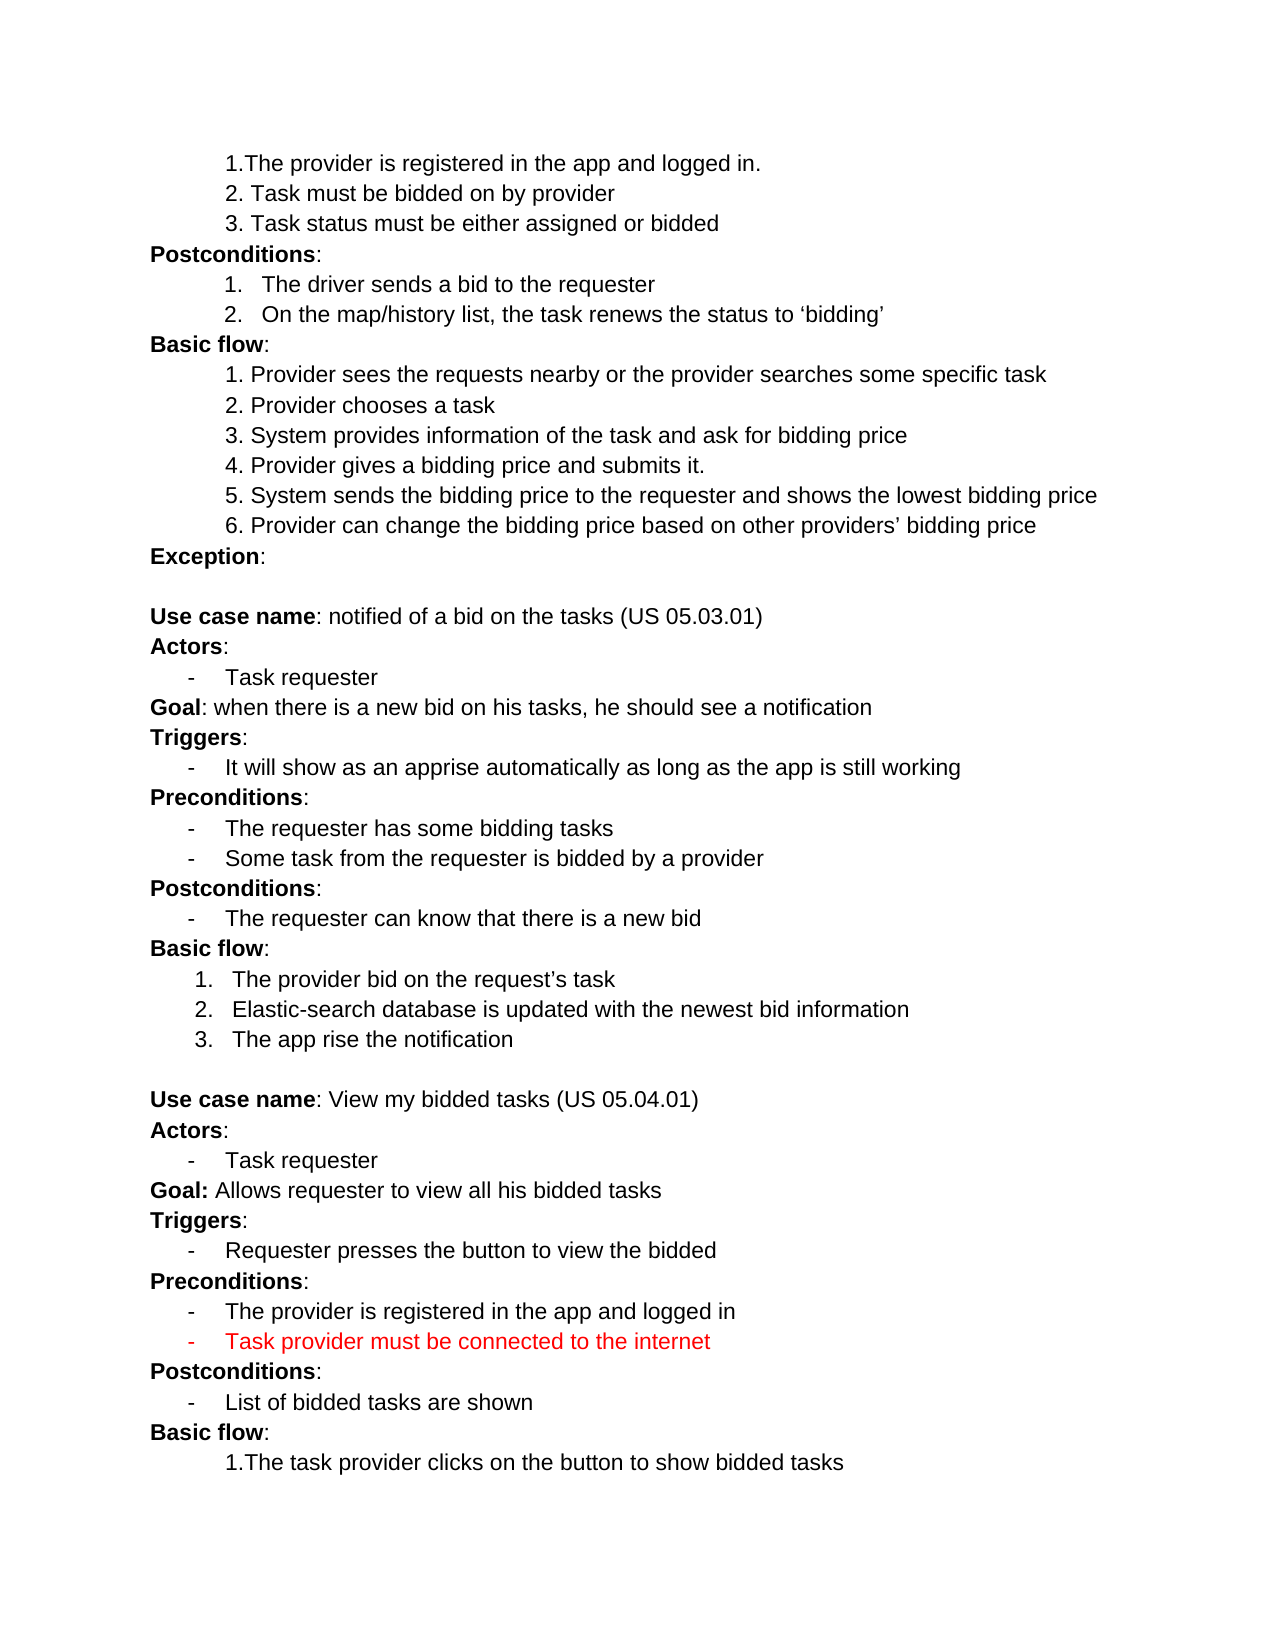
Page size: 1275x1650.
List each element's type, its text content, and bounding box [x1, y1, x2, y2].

list The driver sends a bid to the requester [224, 271, 1125, 297]
text Use case name: View my bidded tasks (US 05.04.01) [150, 1086, 1125, 1113]
text Preconditions: [150, 784, 1125, 811]
list Some task from the requester is bidded by a provider [187, 845, 1125, 871]
text Preconditions: [150, 1268, 1125, 1294]
text 2. Task must be bidded on by provider [150, 180, 1125, 207]
list The requester has some bidding tasks [187, 814, 1125, 841]
list The requester can know that there is a new bid [187, 905, 1125, 932]
list The provider is registered in the app and logged in [187, 1298, 1125, 1324]
list Task requester [187, 1147, 1125, 1173]
list List of bidded tasks are shown [187, 1388, 1125, 1415]
text 1. Provider sees the requests nearby or the provider searches some specific task [150, 361, 1125, 388]
list Requester presses the button to view the bidded [187, 1237, 1125, 1264]
text Postconditions: [150, 1358, 1125, 1385]
text 2. Provider chooses a task [150, 392, 1125, 418]
list Task provider must be connected to the internet [187, 1328, 1125, 1354]
text 1.The task provider clicks on the button to show bidded tasks [150, 1449, 1125, 1475]
text 6. Provider can change the bidding price based on other providers’ bidding price [150, 512, 1125, 539]
text 4. Provider gives a bidding price and submits it. [150, 452, 1125, 478]
list Elastic-search database is updated with the newest bid information [194, 996, 1125, 1022]
list Task requester [187, 663, 1125, 690]
text Postconditions: [150, 241, 1125, 267]
text 3. Task status must be either assigned or bidded [150, 210, 1125, 237]
list The app rise the notification [194, 1026, 1125, 1052]
text Exception: [150, 543, 1125, 569]
text Basic flow: [150, 935, 1125, 962]
text Goal: Allows requester to view all his bidded tasks [150, 1177, 1125, 1203]
list The provider bid on the request’s task [194, 966, 1125, 992]
text 5. System sends the bidding price to the requester and shows the lowest bidding price [150, 482, 1125, 509]
text Actors: [150, 633, 1125, 660]
text Triggers: [150, 724, 1125, 750]
text Actors: [150, 1117, 1125, 1143]
text 3. System provides information of the task and ask for bidding price [150, 422, 1125, 448]
text Basic flow: [150, 1419, 1125, 1445]
text Basic flow: [150, 331, 1125, 358]
text Postconditions: [150, 875, 1125, 901]
list It will show as an apprise automatically as long as the app is still working [187, 754, 1125, 781]
text Triggers: [150, 1207, 1125, 1234]
text 1.The provider is registered in the app and logged in. [150, 150, 1125, 176]
text Goal: when there is a new bid on his tasks, he should see a notification [150, 694, 1125, 720]
list On the map/history list, the task renews the status to ‘bidding’ [224, 301, 1125, 327]
text Use case name: notified of a bid on the tasks (US 05.03.01) [150, 603, 1125, 629]
